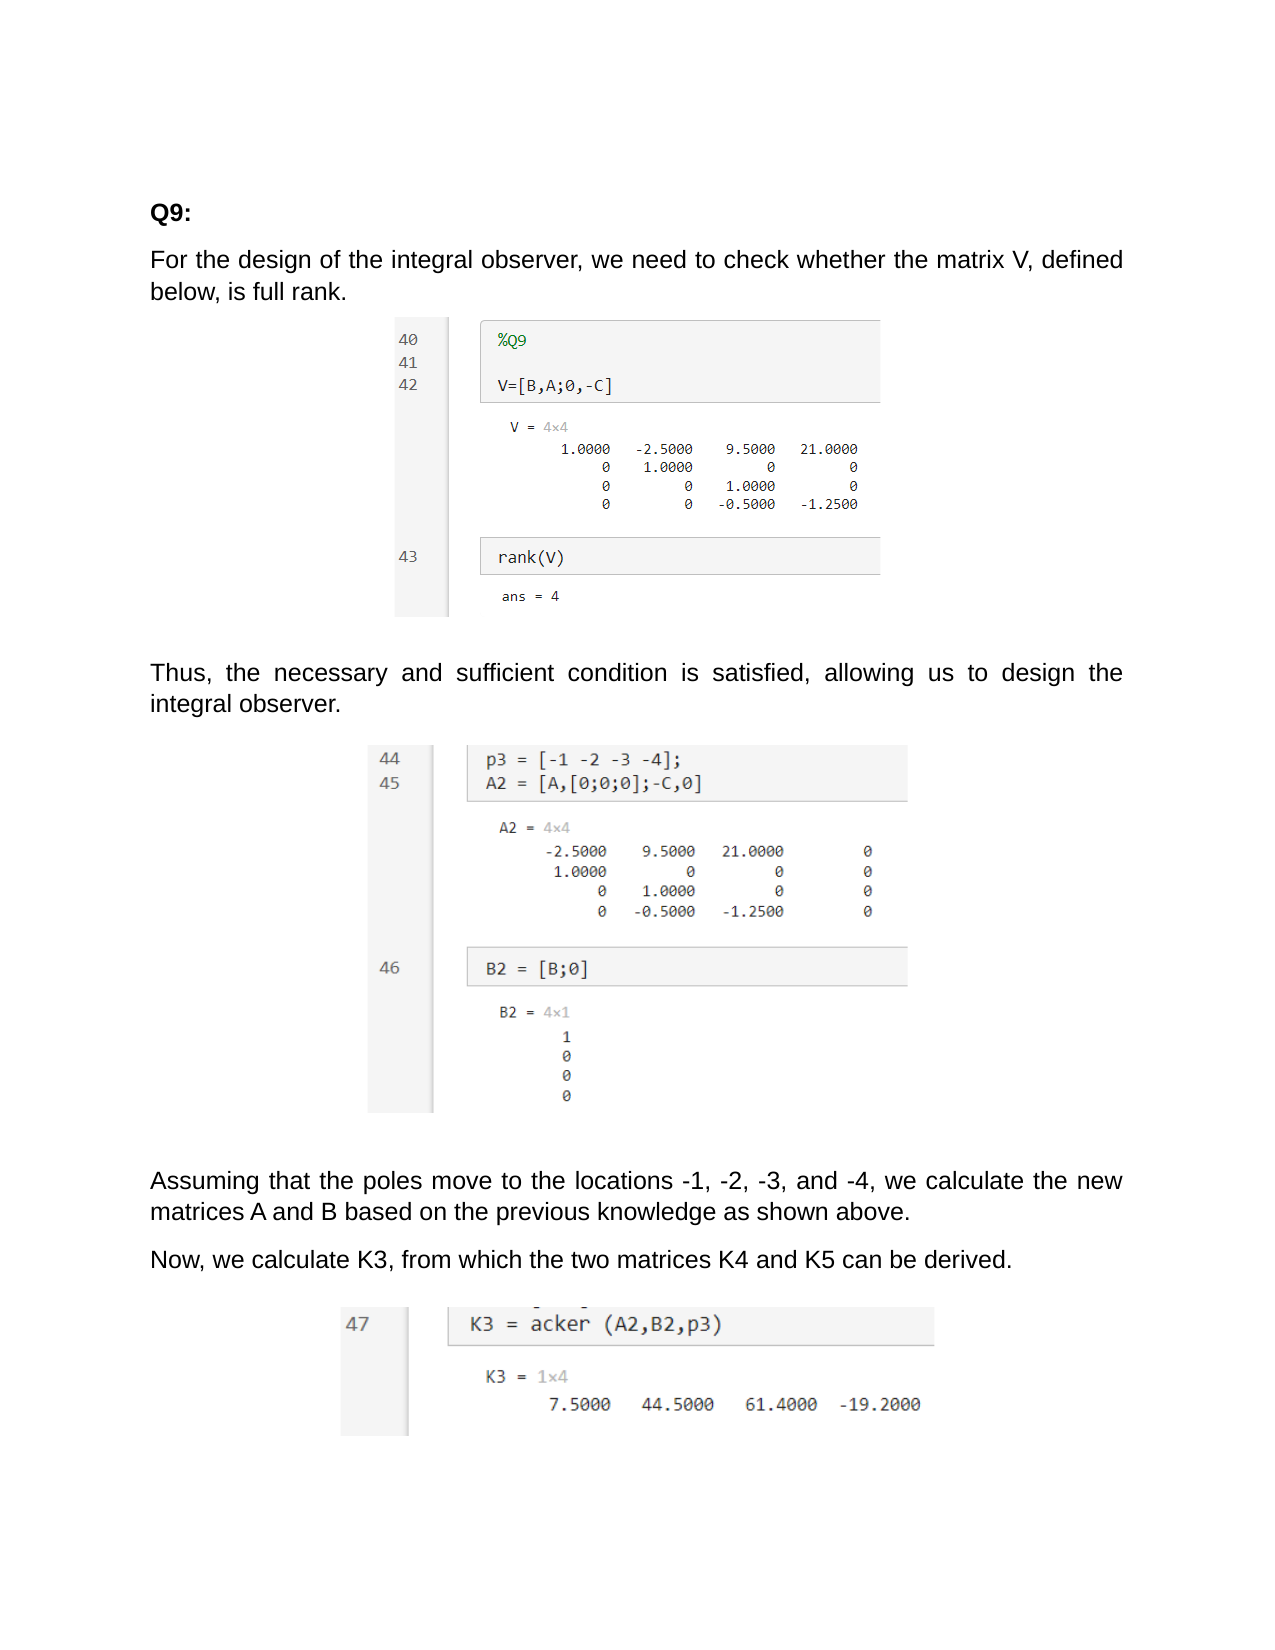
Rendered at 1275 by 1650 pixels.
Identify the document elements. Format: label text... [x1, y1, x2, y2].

text Now, we calculate K3​, from which the two matrices K4​ and K5​ can be derived. [150, 1245, 1125, 1274]
picture [394, 317, 881, 617]
text For the design of the integral observer, we need to check whether the matrix V, defined below, is full rank. [150, 245, 1125, 305]
text Thus, the necessary and sufficient condition is satisfied, allowing us to design the integral observer. [150, 658, 1125, 718]
picture [367, 745, 908, 1113]
text Q9: [150, 198, 1125, 226]
picture [340, 1307, 935, 1436]
text Assuming that the poles move to the locations -1, -2, -3, and -4, we calculate the new matrices A and B based on the previous knowledge as shown above. [150, 1166, 1125, 1226]
